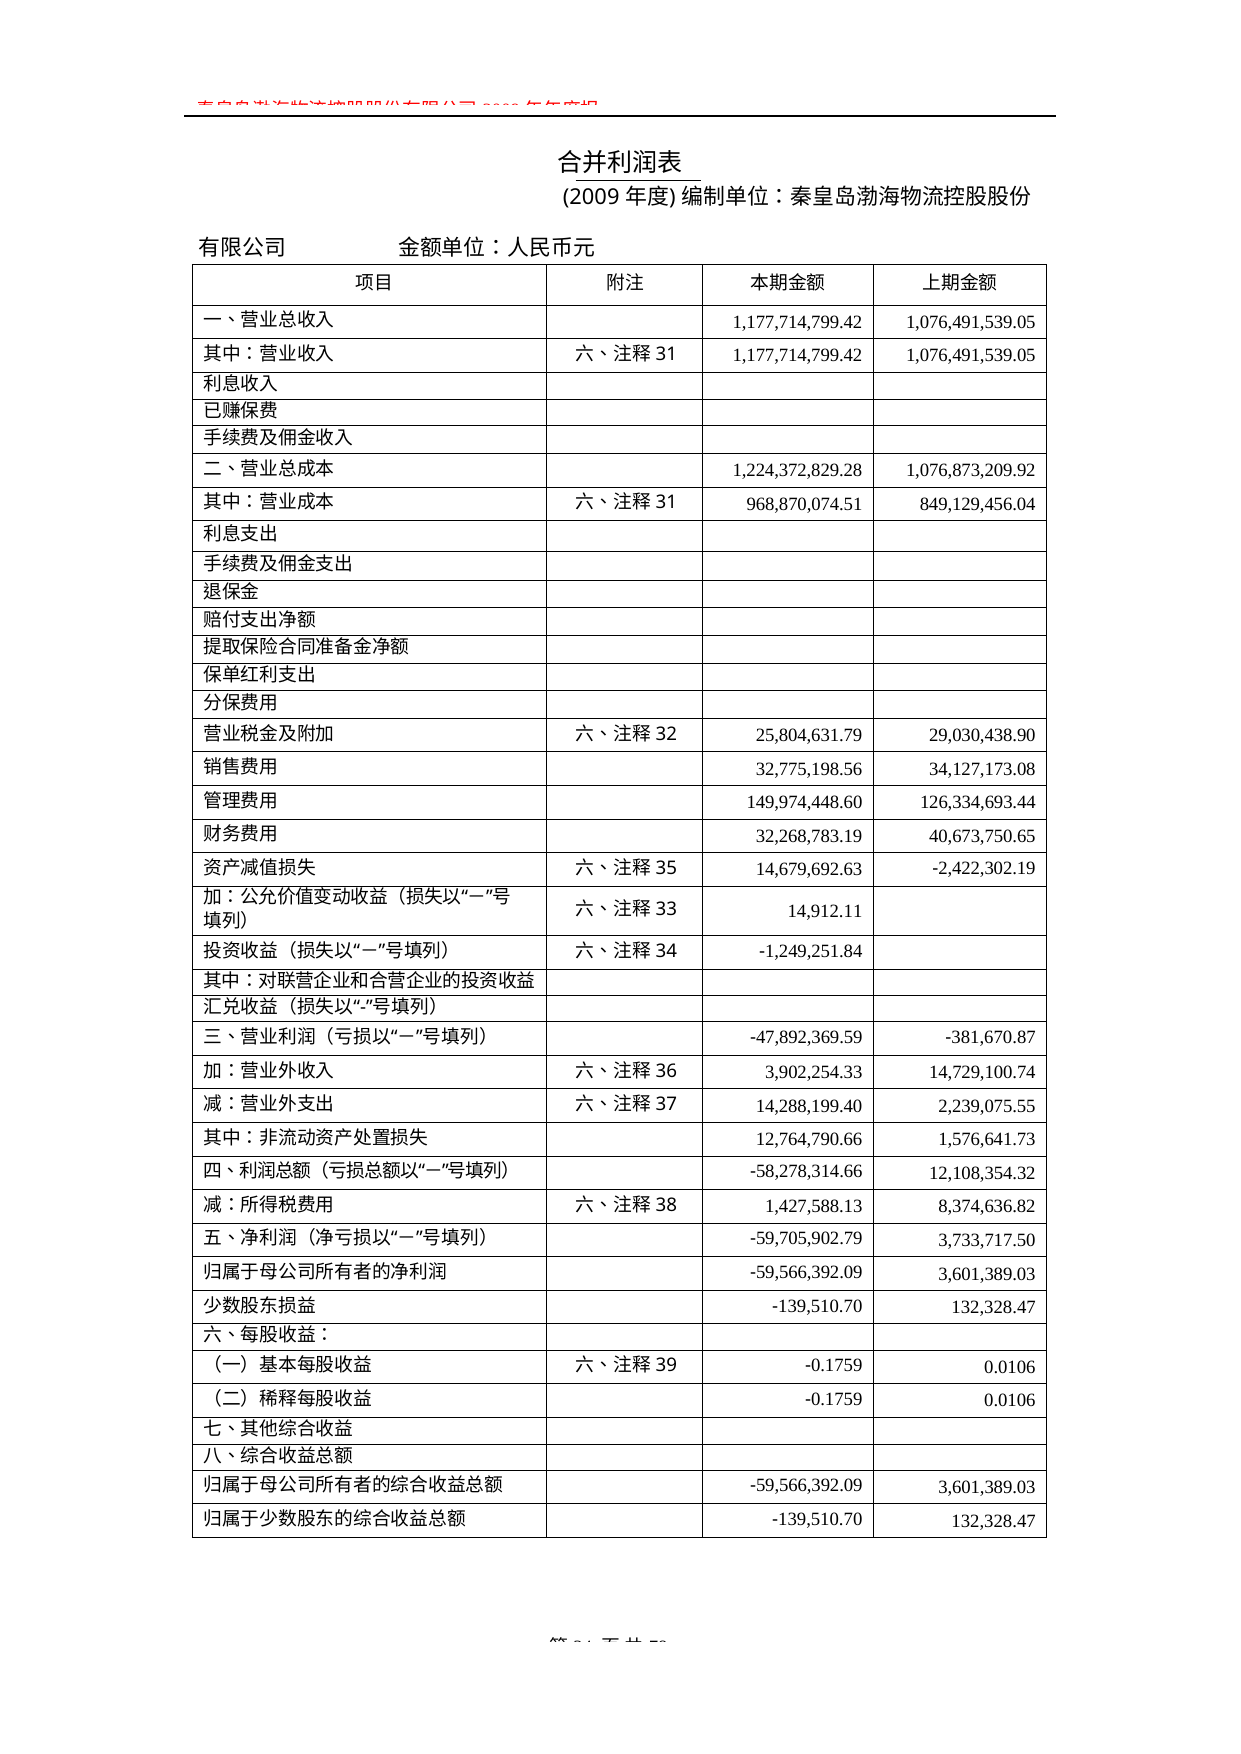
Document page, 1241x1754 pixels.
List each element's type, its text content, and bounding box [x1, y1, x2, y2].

subtitle 合并利润表 [173, 145, 1067, 179]
text (2009 年度) 编制单位：秦皇岛渤海物流控股股份有限公司 金额单位：人民币元 [198, 181, 1042, 262]
